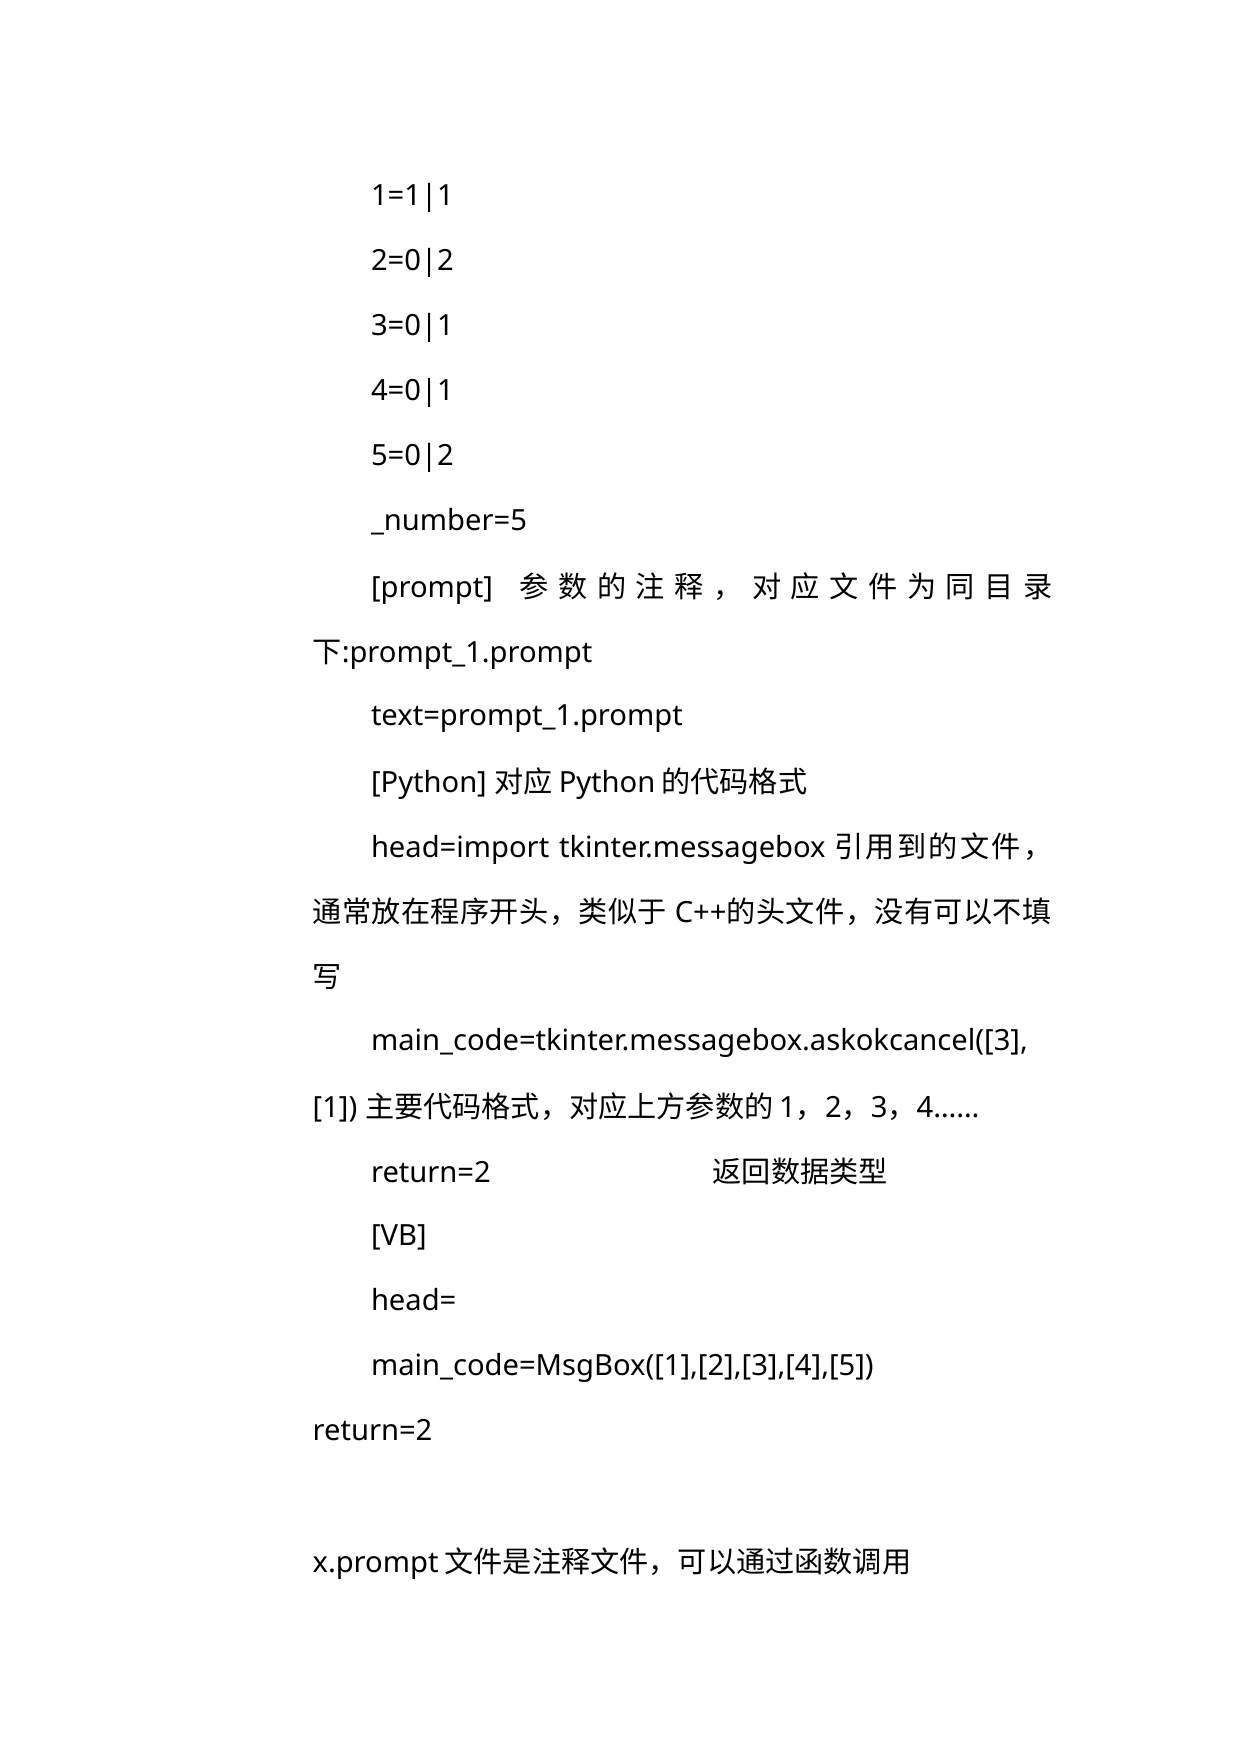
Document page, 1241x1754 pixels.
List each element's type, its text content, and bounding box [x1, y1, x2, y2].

list 1=1|1 [312, 162, 1053, 227]
list x.prompt文件是注释文件，可以通过函数调用 [312, 1527, 1053, 1592]
list head= [312, 1267, 1053, 1332]
list _number=5 [312, 487, 1053, 552]
list 5=0|2 [312, 422, 1053, 487]
list [VB] [312, 1202, 1053, 1267]
list [Python] 对应Python的代码格式 [312, 747, 1053, 812]
list 2=0|2 [312, 227, 1053, 292]
list return=2 返回数据类型 [312, 1137, 1053, 1202]
list main_code=tkinter.messagebox.askokcancel([3],[1]) 主要代码格式，对应上方参数的1，2，3，4…… [312, 1007, 1053, 1137]
list 3=0|1 [312, 292, 1053, 357]
list return=2 [312, 1397, 1053, 1462]
list [prompt] 参数的注释，对应文件为同目录下:prompt_1.prompt [312, 552, 1053, 682]
list main_code=MsgBox([1],[2],[3],[4],[5]) [312, 1332, 1053, 1397]
list text=prompt_1.prompt [312, 682, 1053, 747]
list head=import tkinter.messagebox引用到的文件，通常放在程序开头，类似于C++的头文件，没有可以不填写 [312, 812, 1053, 1007]
list 4=0|1 [312, 357, 1053, 422]
